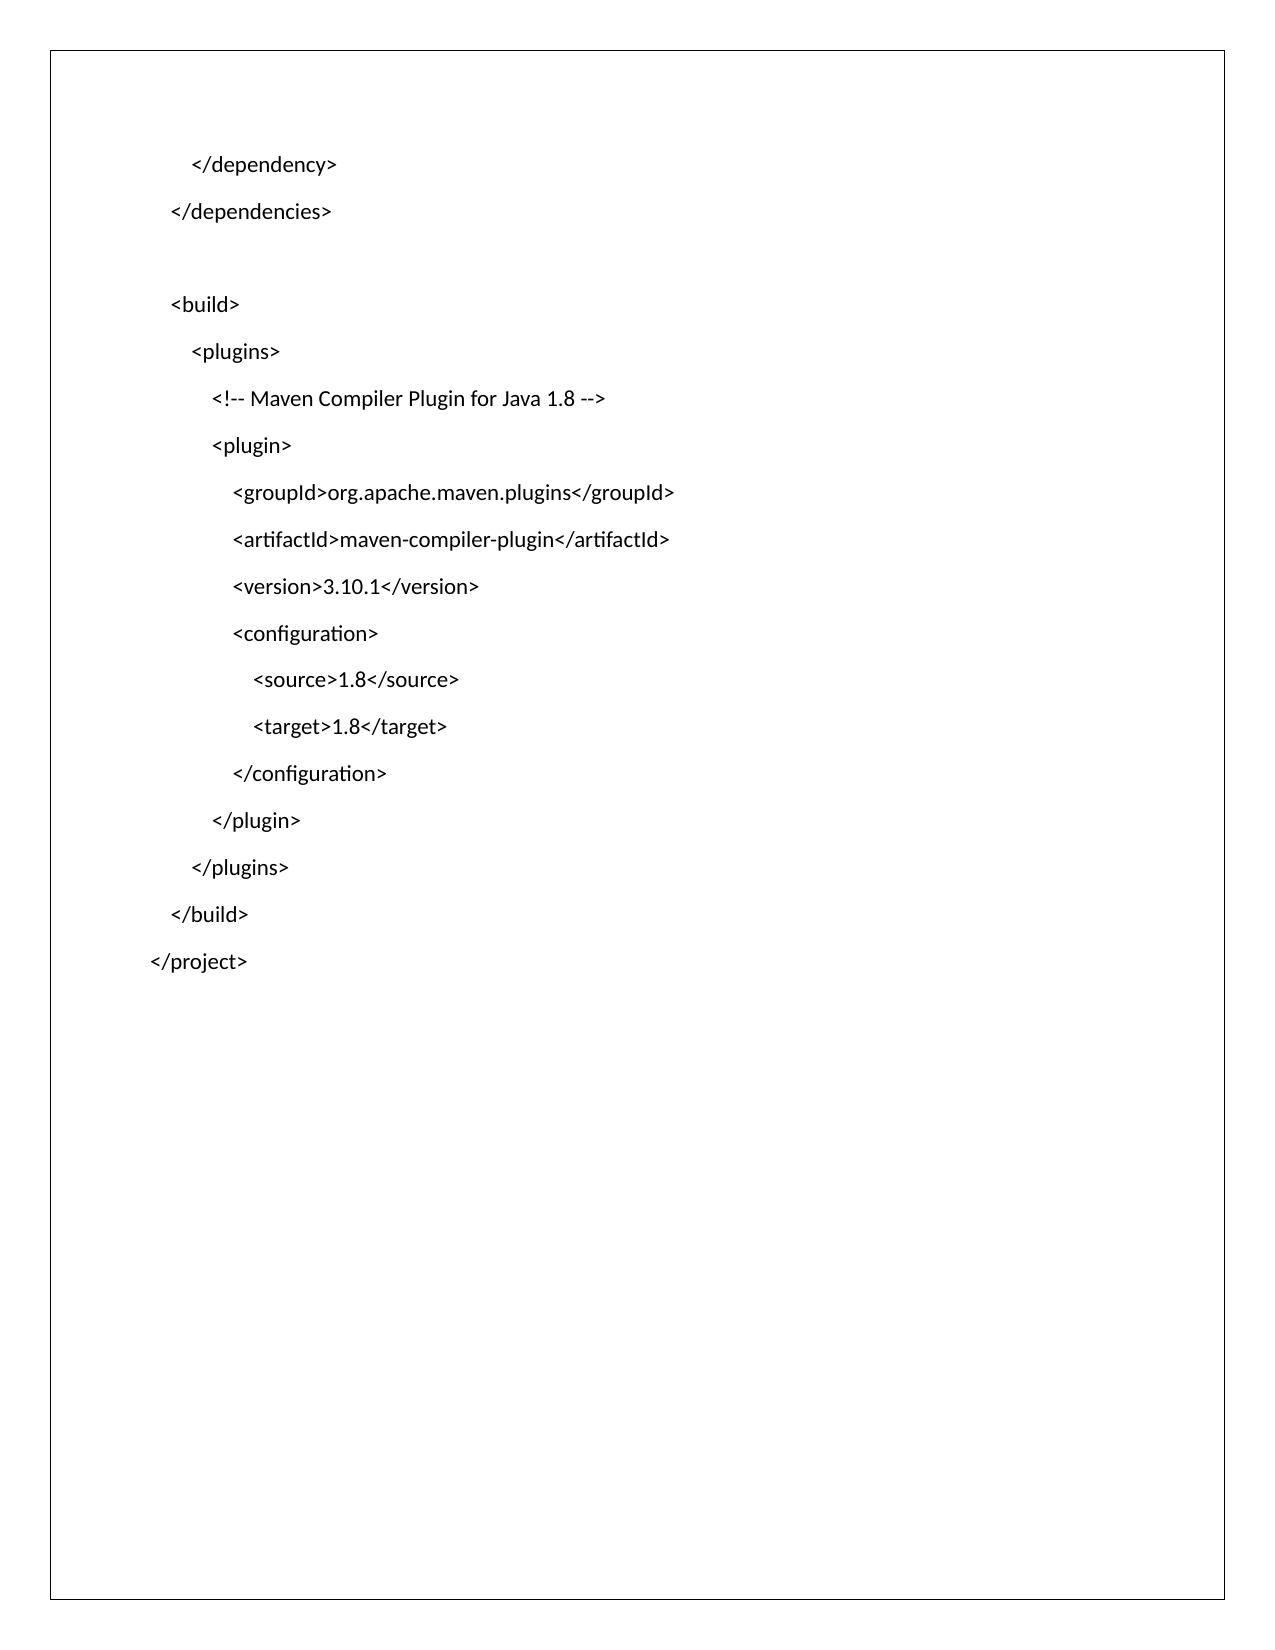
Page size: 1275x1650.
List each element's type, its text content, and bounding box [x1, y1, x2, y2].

text </dependency> [150, 150, 1125, 178]
text <version>3.10.1</version> [150, 572, 1125, 600]
text </build> [150, 900, 1125, 928]
text </plugins> [150, 853, 1125, 881]
text <plugins> [150, 337, 1125, 366]
text <plugin> [150, 431, 1125, 459]
text </plugin> [150, 806, 1125, 834]
text <!-- Maven Compiler Plugin for Java 1.8 --> [150, 384, 1125, 412]
text <source>1.8</source> [150, 666, 1125, 694]
text <target>1.8</target> [150, 712, 1125, 741]
text </configuration> [150, 759, 1125, 787]
text <configuration> [150, 619, 1125, 647]
text <build> [150, 291, 1125, 319]
text </project> [150, 947, 1125, 975]
text <artifactId>maven-compiler-plugin</artifactId> [150, 525, 1125, 553]
text </dependencies> [150, 197, 1125, 225]
text <groupId>org.apache.maven.plugins</groupId> [150, 478, 1125, 506]
